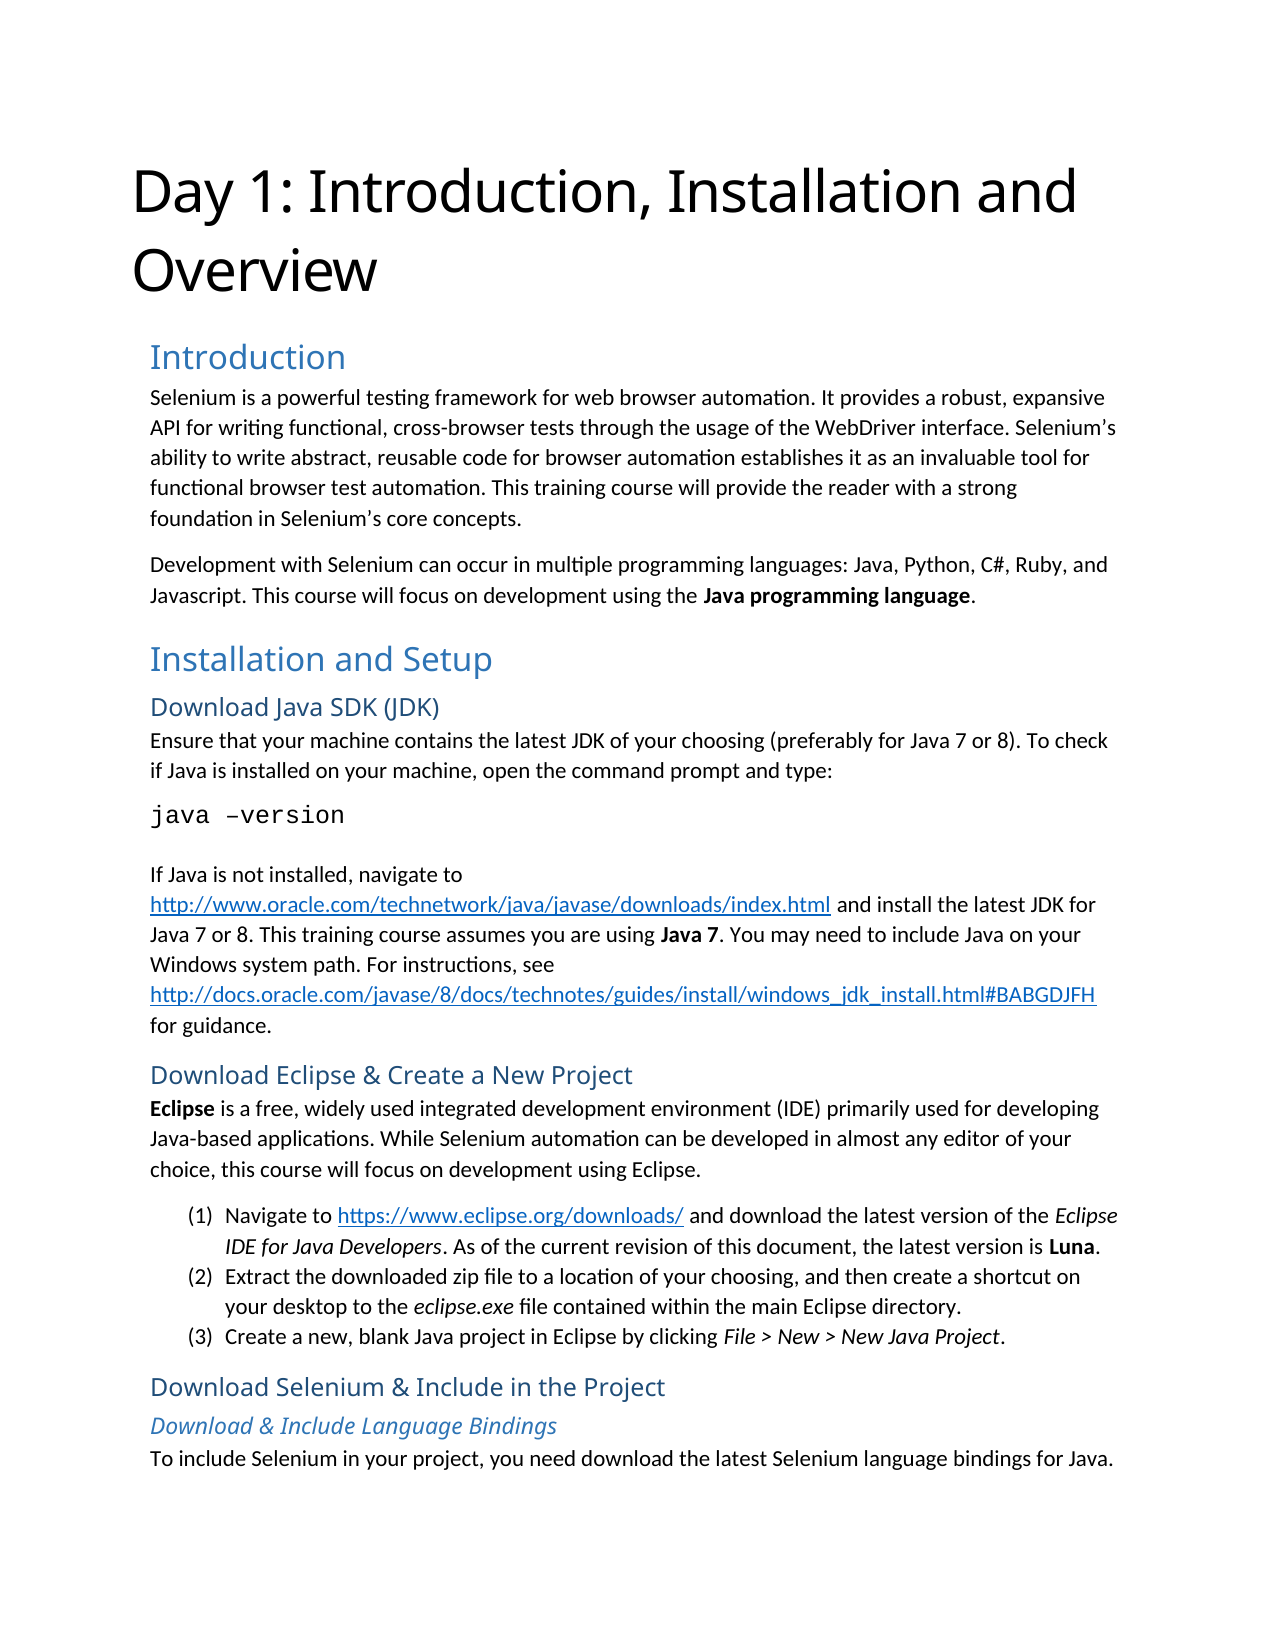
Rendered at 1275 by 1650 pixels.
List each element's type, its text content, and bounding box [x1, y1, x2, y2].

list Create a new, blank Java project in Eclipse by clicking File > New > New Java Project. [187, 1322, 1125, 1351]
subtitle Download Eclipse & Create a New Project [150, 1058, 1125, 1092]
text Development with Selenium can occur in multiple programming languages: Java, Python, C#, Ruby, and Javascript. This course will focus on development using the Java programming language. [150, 551, 1125, 609]
subtitle Installation and Setup [150, 636, 1125, 681]
text To include Selenium in your project, you need download the latest Selenium language bindings for Java. [150, 1444, 1125, 1472]
text If Java is not installed, navigate to http://www.oracle.com/technetwork/java/javase/downloads/index.html and install the latest JDK for Java 7 or 8. This training course assumes you are using Java 7. You may need to include Java on your Windows system path. For instructions, see http://docs.oracle.com/javase/8/docs/technotes/guides/install/windows_jdk_install.html#BABGDJFH for guidance. [150, 860, 1125, 1039]
text Selenium is a powerful testing framework for web browser automation. It provides a robust, expansive API for writing functional, cross-browser tests through the usage of the WebDriver interface. Selenium’s ability to write abstract, reusable code for browser automation establishes it as an invaluable tool for functional browser test automation. This training course will provide the reader with a strong foundation in Selenium’s core concepts. [150, 383, 1125, 532]
title Day 1: Introduction, Installation and Overview [131, 150, 1181, 309]
subtitle Download & Include Language Bindings [150, 1410, 1125, 1442]
subtitle Download Java SDK (JDK) [150, 689, 1125, 723]
subtitle Download Selenium & Include in the Project [150, 1369, 1125, 1403]
list Extract the downloaded zip file to a location of your choosing, and then create a shortcut on your desktop to the eclipse.exe file contained within the main Eclipse directory. [187, 1262, 1125, 1320]
subtitle Introduction [150, 334, 1125, 379]
list Navigate to https://www.eclipse.org/downloads/ and download the latest version of the Eclipse IDE for Java Developers. As of the current revision of this document, the latest version is Luna. [187, 1202, 1125, 1260]
text java –version [150, 803, 1125, 831]
text Eclipse is a free, widely used integrated development environment (IDE) primarily used for developing Java-based applications. While Selenium automation can be developed in almost any editor of your choice, this course will focus on development using Eclipse. [150, 1094, 1125, 1183]
text Ensure that your machine contains the latest JDK of your choosing (preferably for Java 7 or 8). To check if Java is installed on your machine, open the command prompt and type: [150, 726, 1125, 784]
